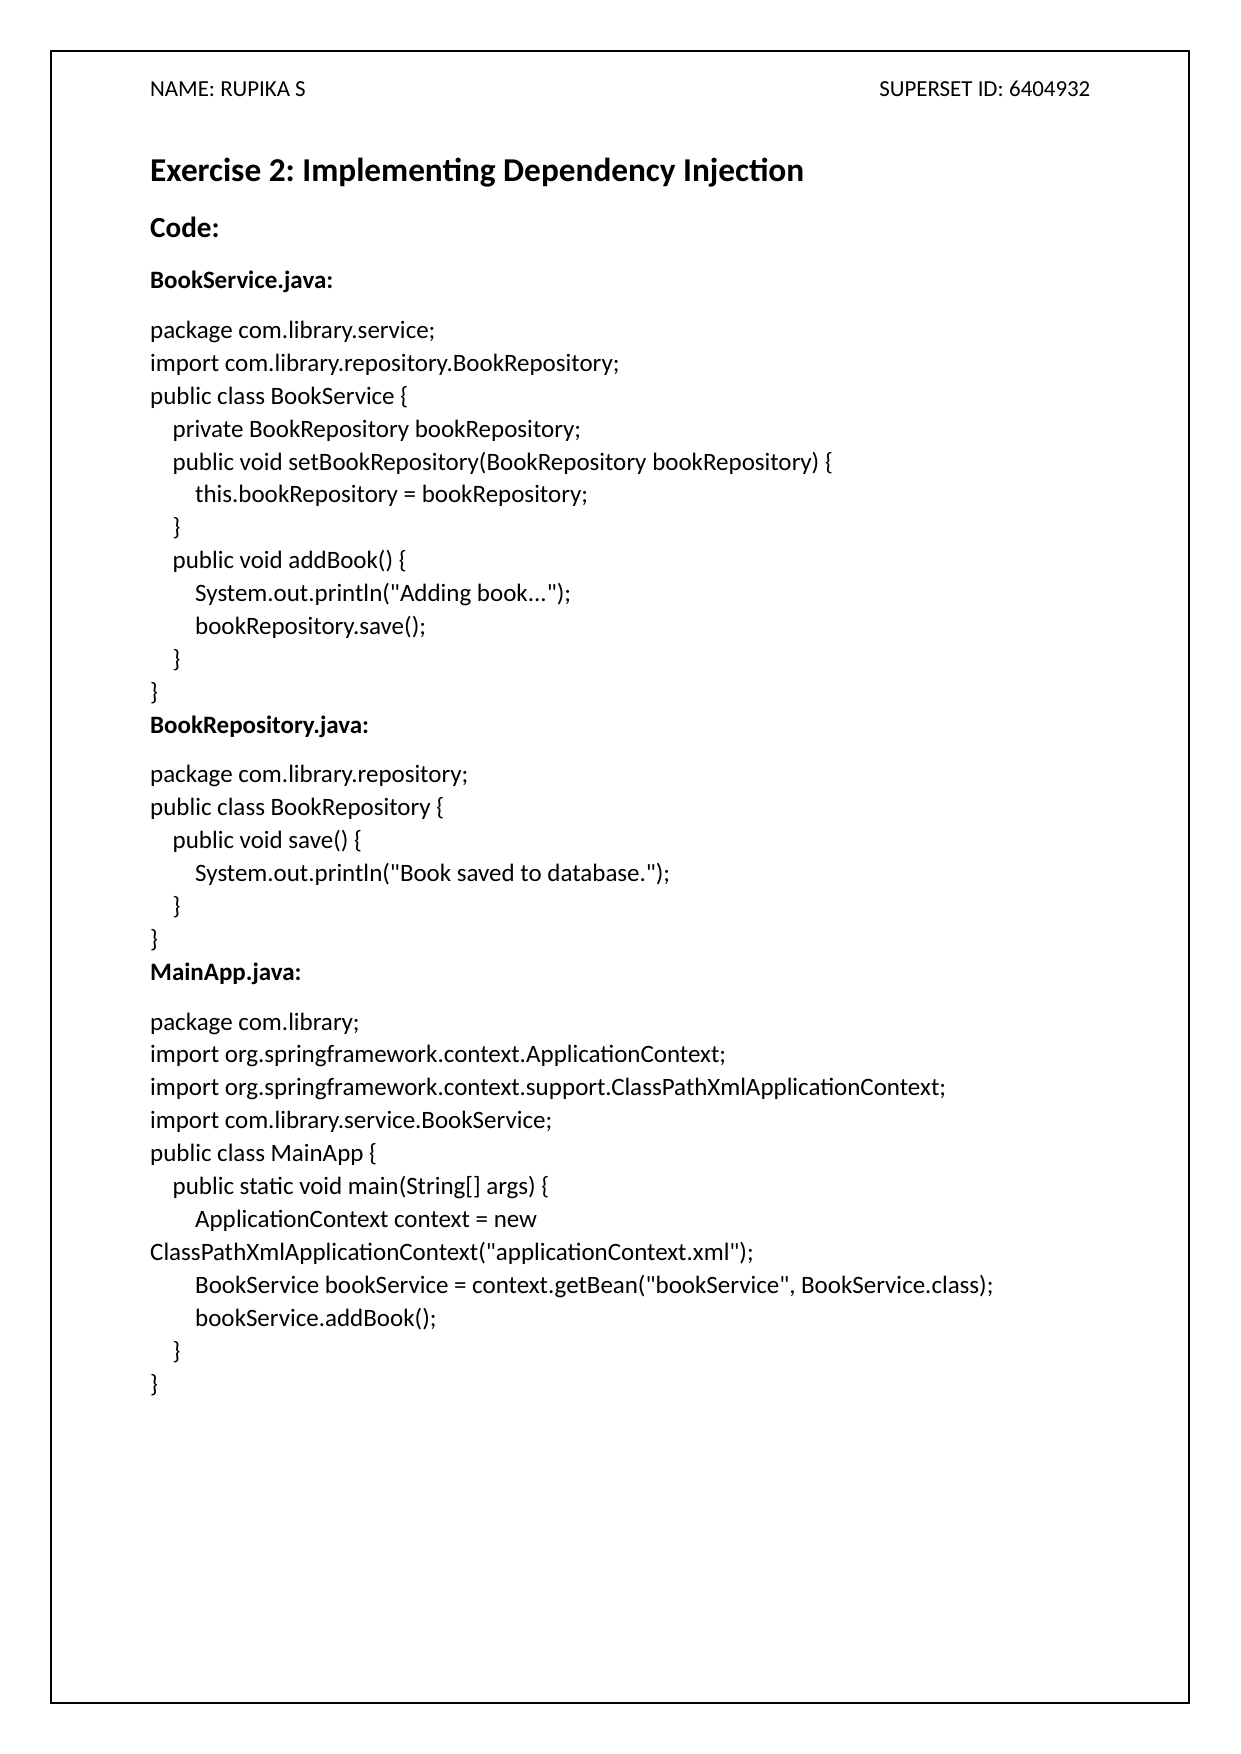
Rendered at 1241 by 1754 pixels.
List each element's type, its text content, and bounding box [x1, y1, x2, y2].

text BookService bookService = context.getBean("bookService", BookService.class); [150, 1269, 1090, 1299]
text package com.library.repository; [150, 759, 1090, 789]
text } [150, 923, 1090, 954]
text import com.library.service.BookService; [150, 1104, 1090, 1135]
text } [150, 1335, 1090, 1365]
text bookService.addBook(); [150, 1302, 1090, 1332]
text System.out.println("Adding book..."); [150, 577, 1090, 608]
text } [150, 1368, 1090, 1398]
text System.out.println("Book saved to database."); [150, 857, 1090, 888]
text ApplicationContext context = new ClassPathXmlApplicationContext("applicationContext.xml"); [150, 1203, 1090, 1267]
text public void save() { [150, 824, 1090, 855]
text } [150, 676, 1090, 707]
text package com.library.service; [150, 314, 1090, 344]
text Exercise 2: Implementing Dependency Injection [150, 149, 1090, 189]
text public void addBook() { [150, 544, 1090, 575]
text BookService.java: [150, 264, 1090, 295]
text public class BookRepository { [150, 792, 1090, 822]
text public static void main(String[] args) { [150, 1170, 1090, 1201]
text MainApp.java: [150, 956, 1090, 987]
text public class BookService { [150, 380, 1090, 410]
text } [150, 643, 1090, 674]
text } [150, 890, 1090, 921]
text BookRepository.java: [150, 709, 1090, 739]
text Code: [150, 209, 1090, 245]
text bookRepository.save(); [150, 610, 1090, 641]
text import org.springframework.context.support.ClassPathXmlApplicationContext; [150, 1072, 1090, 1102]
text public class MainApp { [150, 1137, 1090, 1168]
text } [150, 512, 1090, 542]
text public void setBookRepository(BookRepository bookRepository) { [150, 446, 1090, 476]
text this.bookRepository = bookRepository; [150, 479, 1090, 509]
text import com.library.repository.BookRepository; [150, 347, 1090, 377]
text private BookRepository bookRepository; [150, 413, 1090, 443]
text package com.library; [150, 1006, 1090, 1036]
text import org.springframework.context.ApplicationContext; [150, 1039, 1090, 1069]
